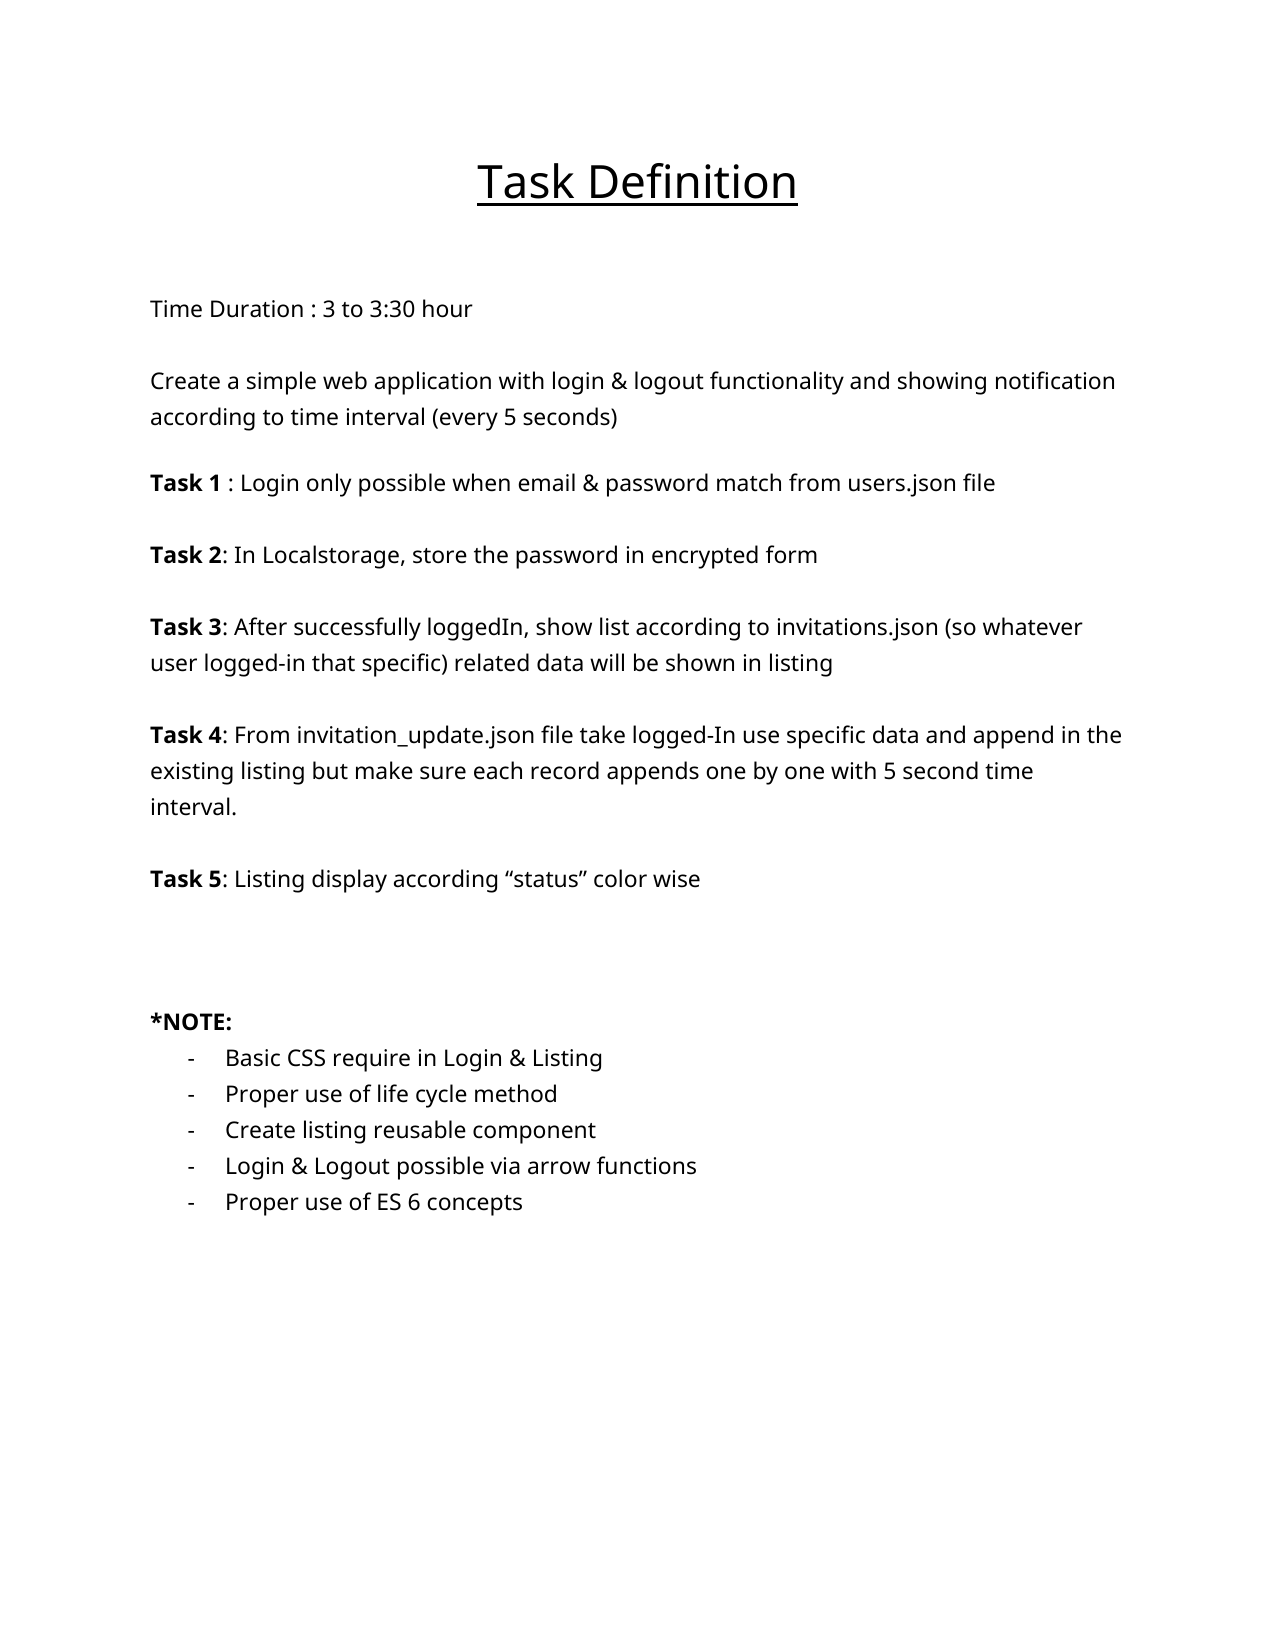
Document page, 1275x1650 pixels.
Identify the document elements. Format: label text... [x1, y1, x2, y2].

text Task 4: From invitation_update.json file take logged-In use specific data and append in the existing listing but make sure each record appends one by one with 5 second time interval. [150, 719, 1125, 822]
text Task 3: After successfully loggedIn, show list according to invitations.json (so whatever user logged-in that specific) related data will be shown in listing [150, 611, 1125, 678]
text *NOTE: [150, 1006, 1125, 1038]
text Task 5: Listing display according “status” color wise [150, 863, 1125, 894]
text Task 1 : Login only possible when email & password match from users.json file [150, 467, 1125, 498]
list Login & Logout possible via arrow functions [187, 1150, 1125, 1181]
text Create a simple web application with login & logout functionality and showing notification according to time interval (every 5 seconds) [150, 365, 1125, 432]
text Task Definition [150, 150, 1125, 212]
list Proper use of life cycle method [187, 1078, 1125, 1109]
list Create listing reusable component [187, 1114, 1125, 1145]
text Time Duration : 3 to 3:30 hour [150, 293, 1125, 324]
list Basic CSS require in Login & Listing [187, 1042, 1125, 1073]
text Task 2: In Localstorage, store the password in encrypted form [150, 539, 1125, 570]
list Proper use of ES 6 concepts [187, 1186, 1125, 1217]
